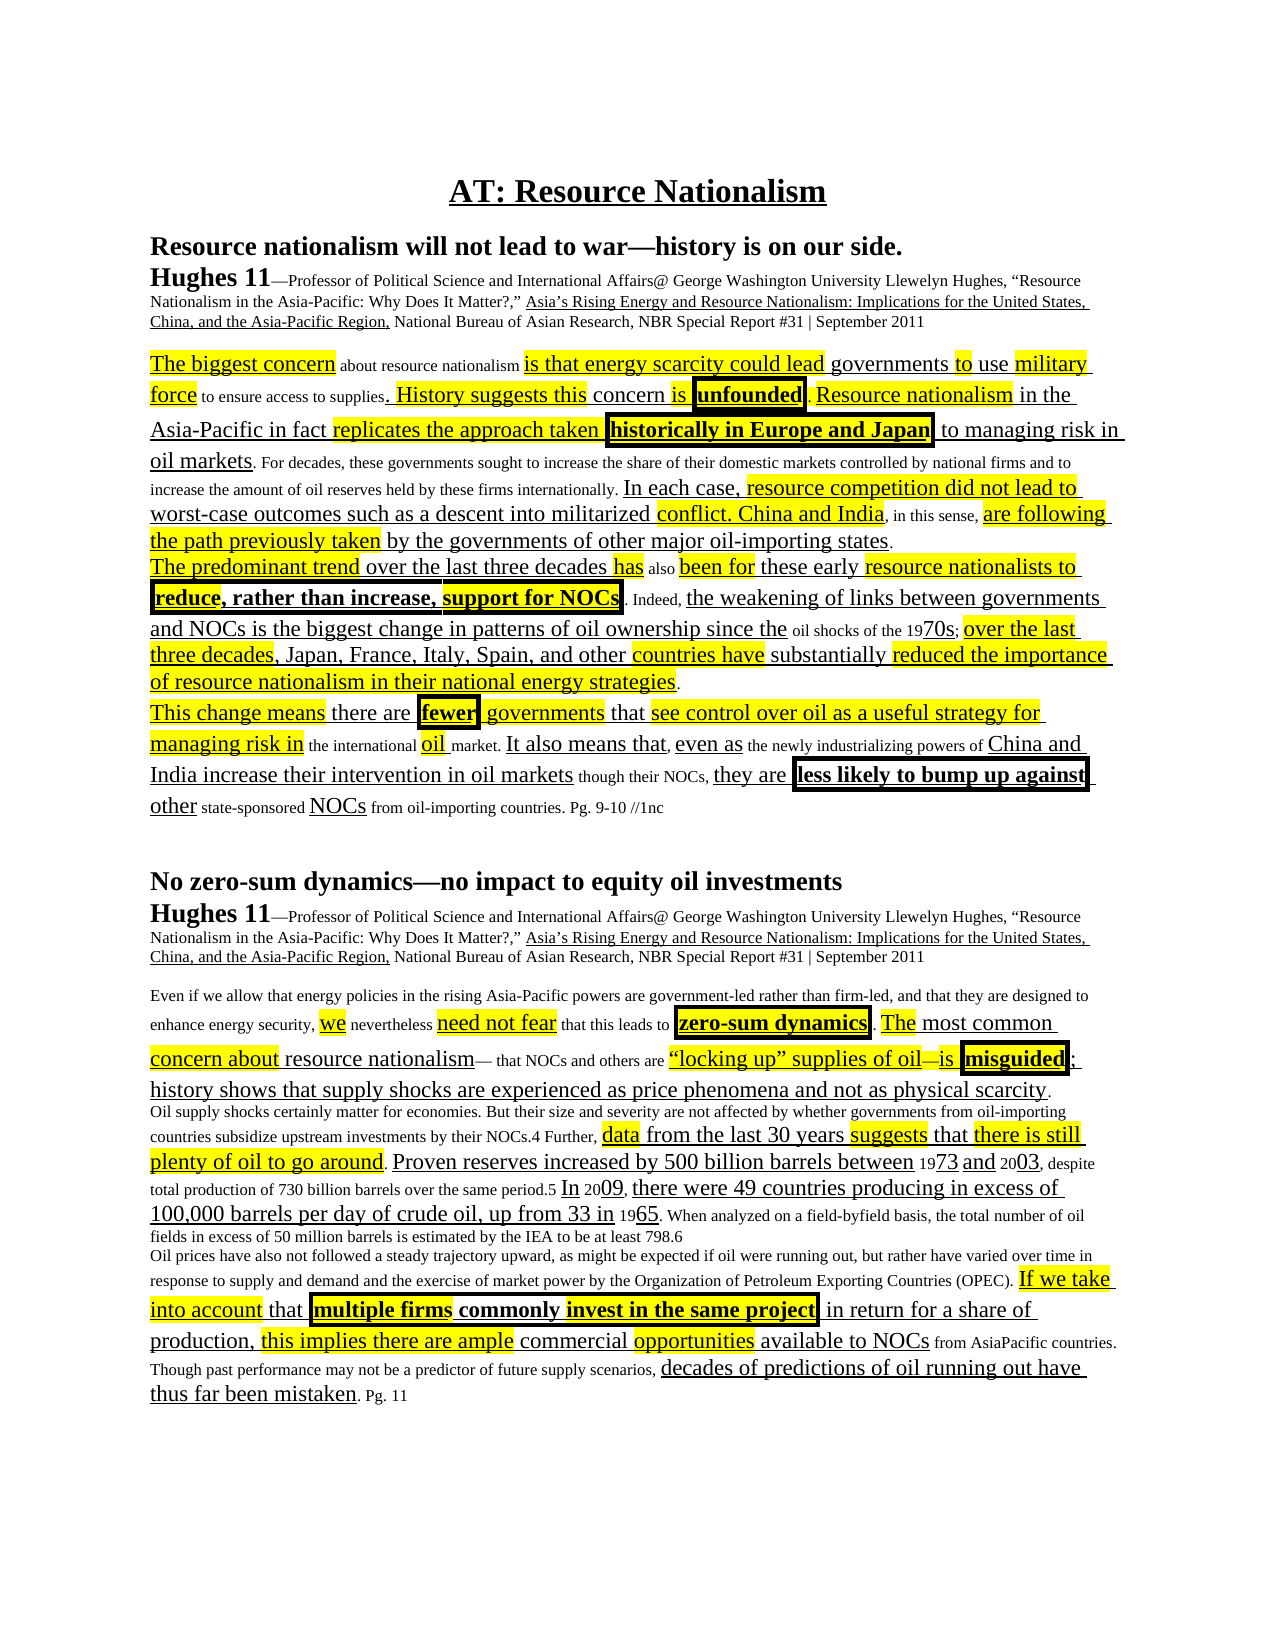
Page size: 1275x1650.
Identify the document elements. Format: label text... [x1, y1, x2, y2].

text Oil prices have also not followed a steady trajectory upward, as might be expected if oil were running out, but rather have varied over time in response to supply and demand and the exercise of market power by the Organization of Petroleum Exporting Countries (OPEC). If we take into account that multiple firms commonly invest in the same project in return for a share of production, this implies there are ample commercial opportunities available to NOCs from AsiaPacific countries. Though past performance may not be a predictor of future supply scenarios, decades of predictions of oil running out have thus far been mistaken. Pg. 11 [150, 1246, 1125, 1406]
text The biggest concern about resource nationalism is that energy scarcity could lead governments to use military force to ensure access to supplies. History suggests this concern is unfounded. Resource nationalism in the Asia-Pacific in fact replicates the approach taken historically in Europe and Japan to managing risk in oil markets. For decades, these governments sought to increase the share of their domestic markets controlled by national firms and to increase the amount of oil reserves held by these firms internationally. In each case, resource competition did not lead to worst-case outcomes such as a descent into militarized conflict. China and India, in this sense, are following the path previously taken by the governments of other major oil-importing states. [150, 350, 692, 439]
text The biggest concern about resource nationalism is that energy scarcity could lead governments to use military force to ensure access to supplies. History suggests this concern is unfounded. Resource nationalism in the Asia-Pacific in fact replicates the approach taken historically in Europe and Japan to managing risk in oil markets. For decades, these governments sought to increase the share of their domestic markets controlled by national firms and to increase the amount of oil reserves held by these firms internationally. In each case, resource competition did not lead to worst-case outcomes such as a descent into militarized conflict. China and India, in this sense, are following the path previously taken by the governments of other major oil-importing states. [150, 441, 1125, 553]
text The predominant trend over the last three decades has also been for these early resource nationalists to reduce, rather than increase, support for NOCs. Indeed, the weakening of links between governments and NOCs is the biggest change in patterns of oil ownership since the oil shocks of the 1970s; over the last three decades, Japan, France, Italy, Spain, and other countries have substantially reduced the importance of resource nationalism in their national energy strategies. [150, 553, 1125, 694]
subtitle AT: Resource Nationalism [150, 171, 1125, 209]
text Oil supply shocks certainly matter for economies. But their size and severity are not affected by whether governments from oil-importing countries subsidize upstream investments by their NOCs.4 Further, data from the last 30 years suggests that there is still plenty of oil to go around. Proven reserves increased by 500 billion barrels between 1973 and 2003, despite total production of 730 billion barrels over the same period.5 In 2009, there were 49 countries producing in excess of 100,000 barrels per day of crude oil, up from 33 in 1965. When analyzed on a field-byfield basis, the total number of oil fields in excess of 50 million barrels is estimated by the IEA to be at least 798.6 [150, 1102, 1125, 1246]
text Hughes 11—Professor of Political Science and International Affairs@ George Washington University Llewelyn Hughes, “Resource Nationalism in the Asia-Pacific: Why Does It Matter?,” Asia’s Rising Energy and Resource Nationalism: Implications for the United States, China, and the Asia-Pacific Region, National Bureau of Asian Research, NBR Special Report #31 | September 2011 [150, 261, 1125, 331]
subtitle No zero-sum dynamics—no impact to equity oil investments [150, 866, 1125, 897]
text This change means there are fewer governments that see control over oil as a useful strategy for managing risk in the international oil market. It also means that, even as the newly industrializing powers of China and India increase their intervention in oil markets though their NOCs, they are less likely to bump up against other state-sponsored NOCs from oil-importing countries. Pg. 9-10 //1nc [150, 694, 1125, 818]
text Even if we allow that energy policies in the rising Asia-Pacific powers are government-led rather than firm-led, and that they are designed to enhance energy security, we nevertheless need not fear that this leads to zero-sum dynamics. The most common concern about resource nationalism— that NOCs and others are “locking up” supplies of oil—is misguided; history shows that supply shocks are experienced as price phenomena and not as physical scarcity. [150, 985, 1125, 1102]
text Hughes 11—Professor of Political Science and International Affairs@ George Washington University Llewelyn Hughes, “Resource Nationalism in the Asia-Pacific: Why Does It Matter?,” Asia’s Rising Energy and Resource Nationalism: Implications for the United States, China, and the Asia-Pacific Region, National Bureau of Asian Research, NBR Special Report #31 | September 2011 [150, 897, 1125, 966]
subtitle Resource nationalism will not lead to war—history is on our side. [150, 230, 1125, 261]
